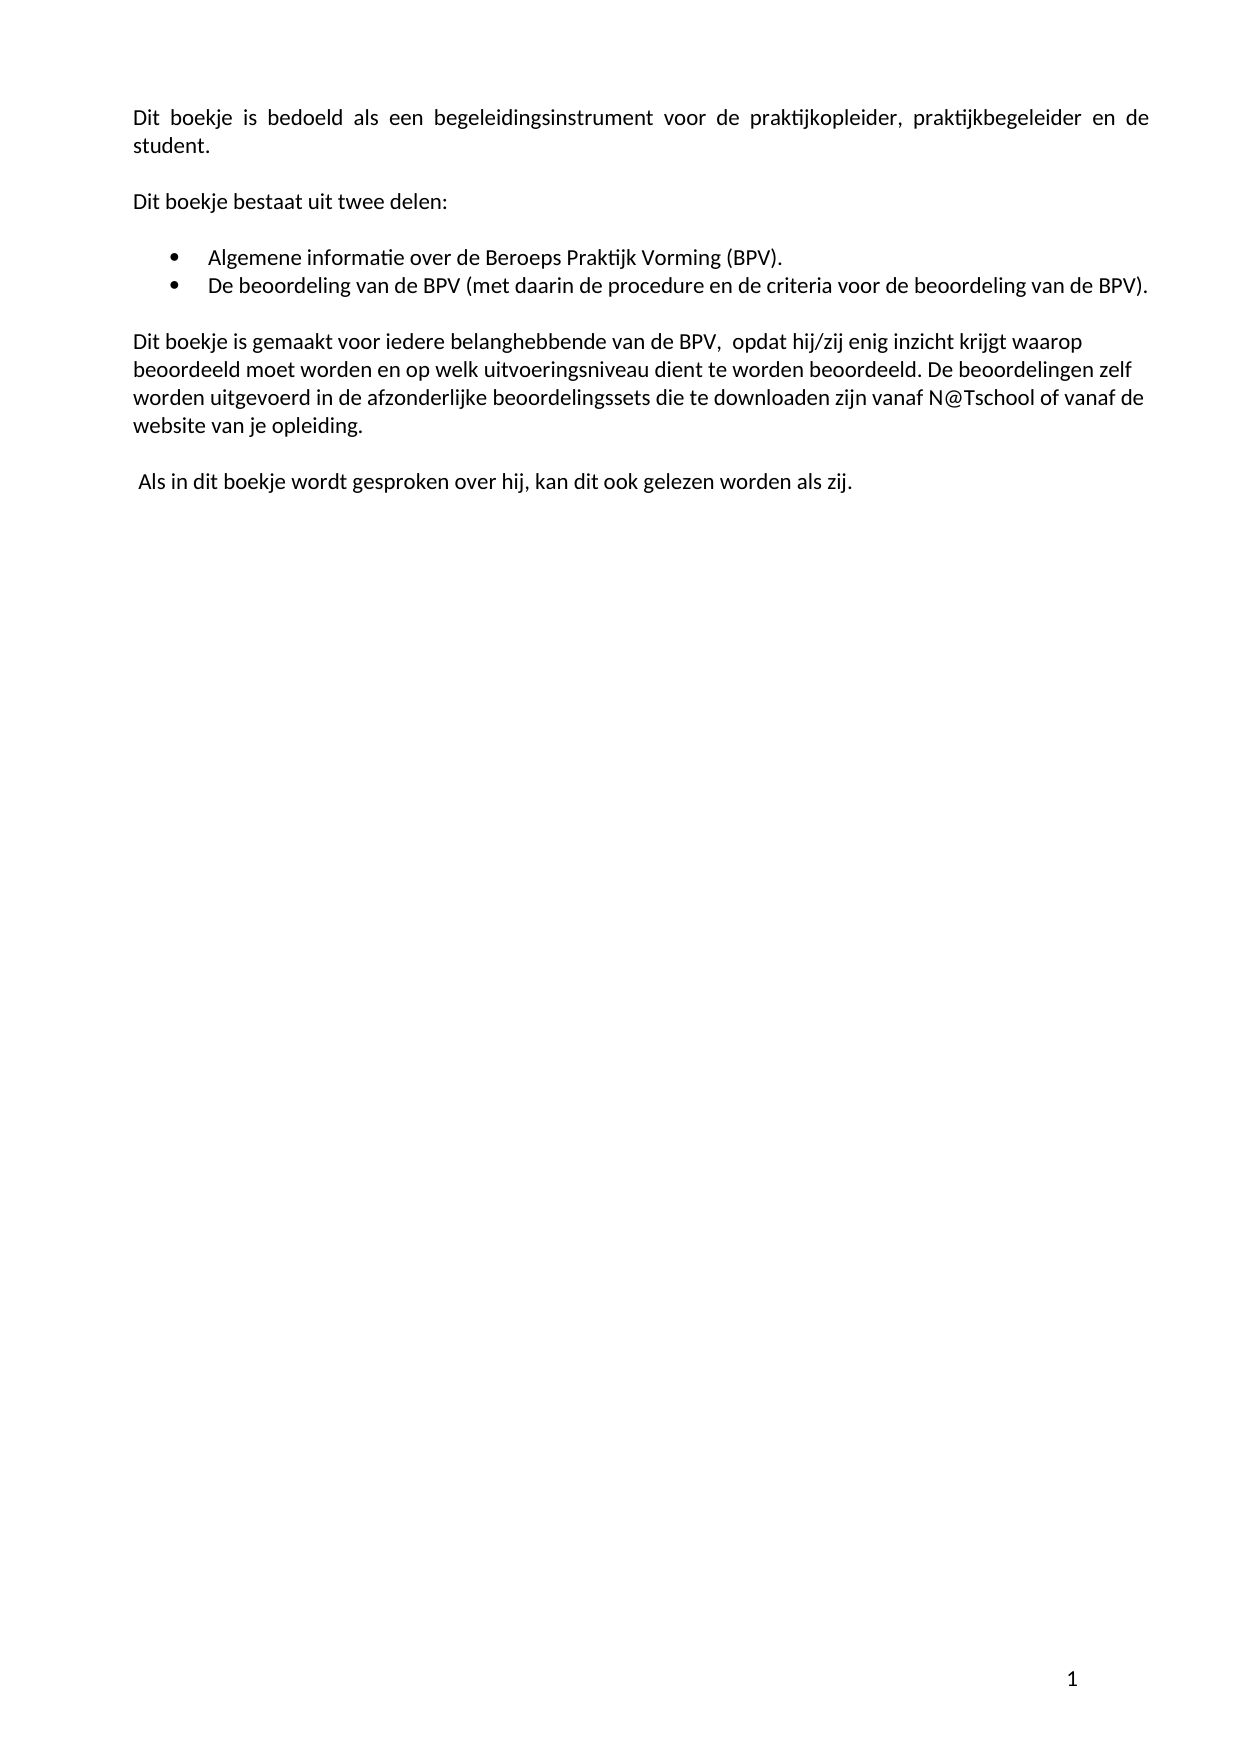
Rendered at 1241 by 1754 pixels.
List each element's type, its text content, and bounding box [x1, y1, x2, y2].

text Dit boekje is gemaakt voor iedere belanghebbende van de BPV, opdat hij/zij enig inzicht krijgt waarop beoordeeld moet worden en op welk uitvoeringsniveau dient te worden beoordeeld. De beoordelingen zelf worden uitgevoerd in de afzonderlijke beoordelingssets die te downloaden zijn vanaf N@Tschool of vanaf de website van je opleiding. [133, 327, 1152, 439]
list Algemene informatie over de Beroeps Praktijk Vorming (BPV). [170, 243, 1152, 271]
text Dit boekje is bedoeld als een begeleidingsinstrument voor de praktijkopleider, praktijkbegeleider en de student. [133, 103, 1152, 159]
text Als in dit boekje wordt gesproken over hij, kan dit ook gelezen worden als zij. [133, 467, 1152, 495]
list De beoordeling van de BPV (met daarin de procedure en de criteria voor de beoordeling van de BPV). [170, 271, 1152, 299]
text Dit boekje bestaat uit twee delen: [133, 187, 1152, 215]
